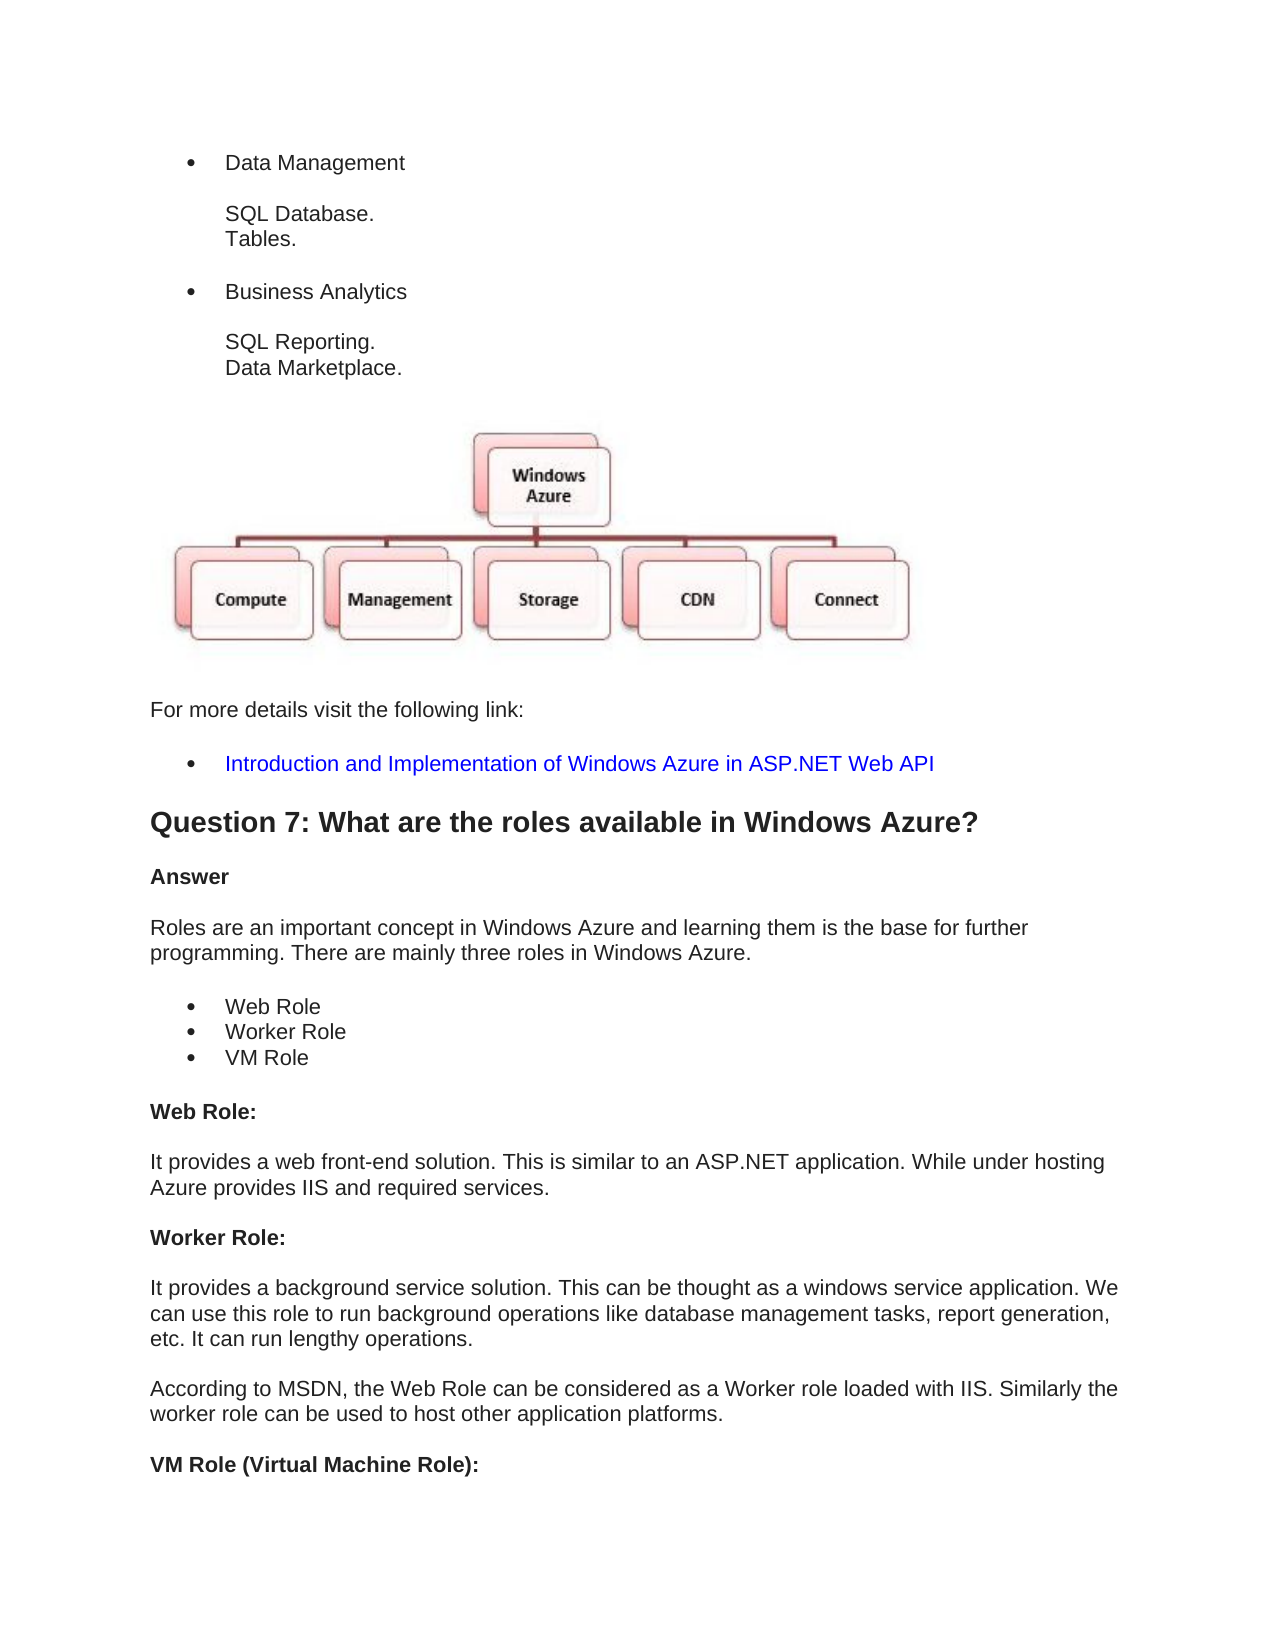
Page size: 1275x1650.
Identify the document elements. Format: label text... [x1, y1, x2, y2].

list Introduction and Implementation of Windows Azure in ASP.NET Web API [187, 751, 1125, 776]
picture [150, 408, 927, 672]
list Data Management SQL Database. Tables. [187, 150, 1125, 279]
list Web Role [187, 994, 1125, 1019]
list Business Analytics SQL Reporting. Data Marketplace. [187, 279, 1125, 380]
list VM Role [187, 1044, 1125, 1070]
text Question 7: What are the roles available in Windows Azure? Answer Roles are an important concept in Windows Azure and learning them is the base for further programming. There are mainly three roles in Windows Azure. [150, 805, 1125, 965]
list Worker Role [187, 1019, 1125, 1044]
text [150, 1099, 1125, 1477]
